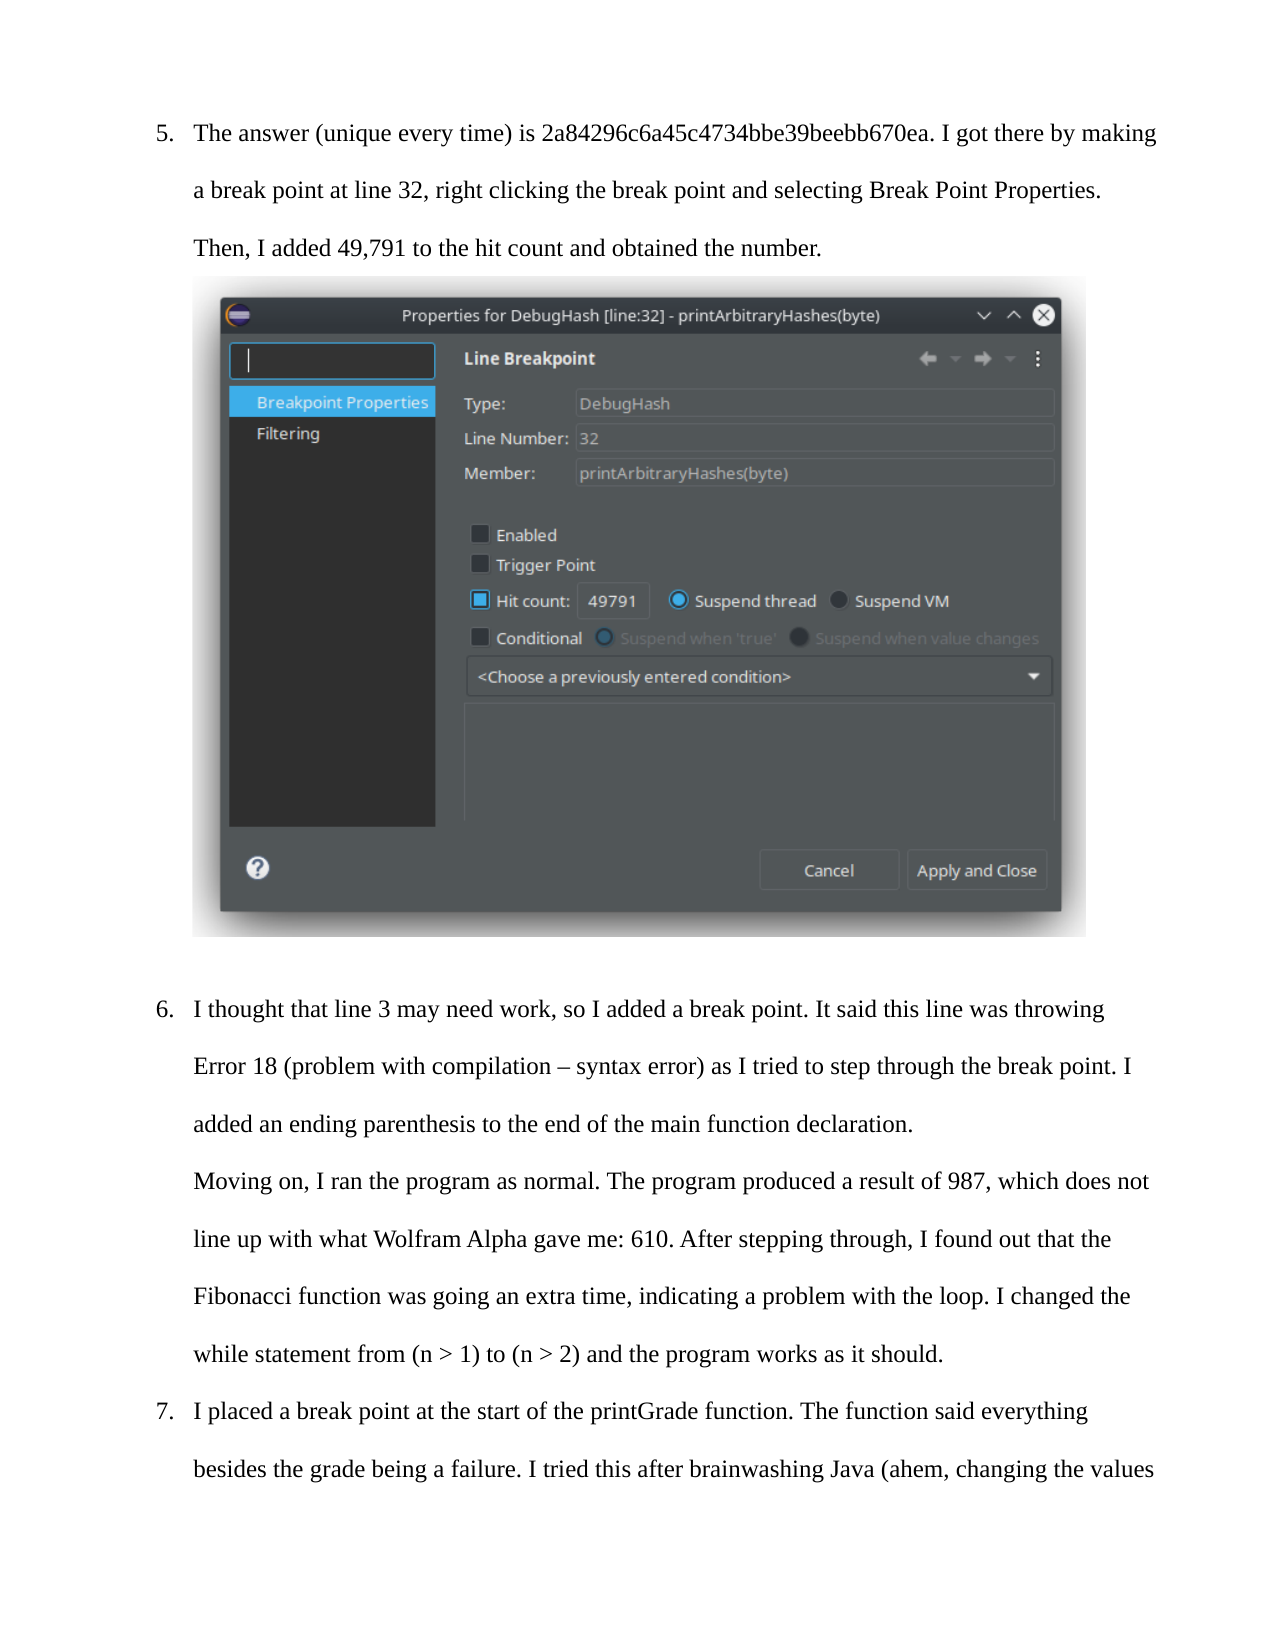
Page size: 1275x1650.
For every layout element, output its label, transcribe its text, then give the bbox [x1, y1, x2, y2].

list The answer (unique every time) is 2a84296c6a45c4734bbe39beebb670ea. I got there by making a break point at line 32, right clicking the break point and selecting Break Point Properties. Then, I added 49,791 to the hit count and obtained the number. [156, 118, 1157, 262]
picture [192, 276, 1086, 937]
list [156, 1396, 1157, 1482]
